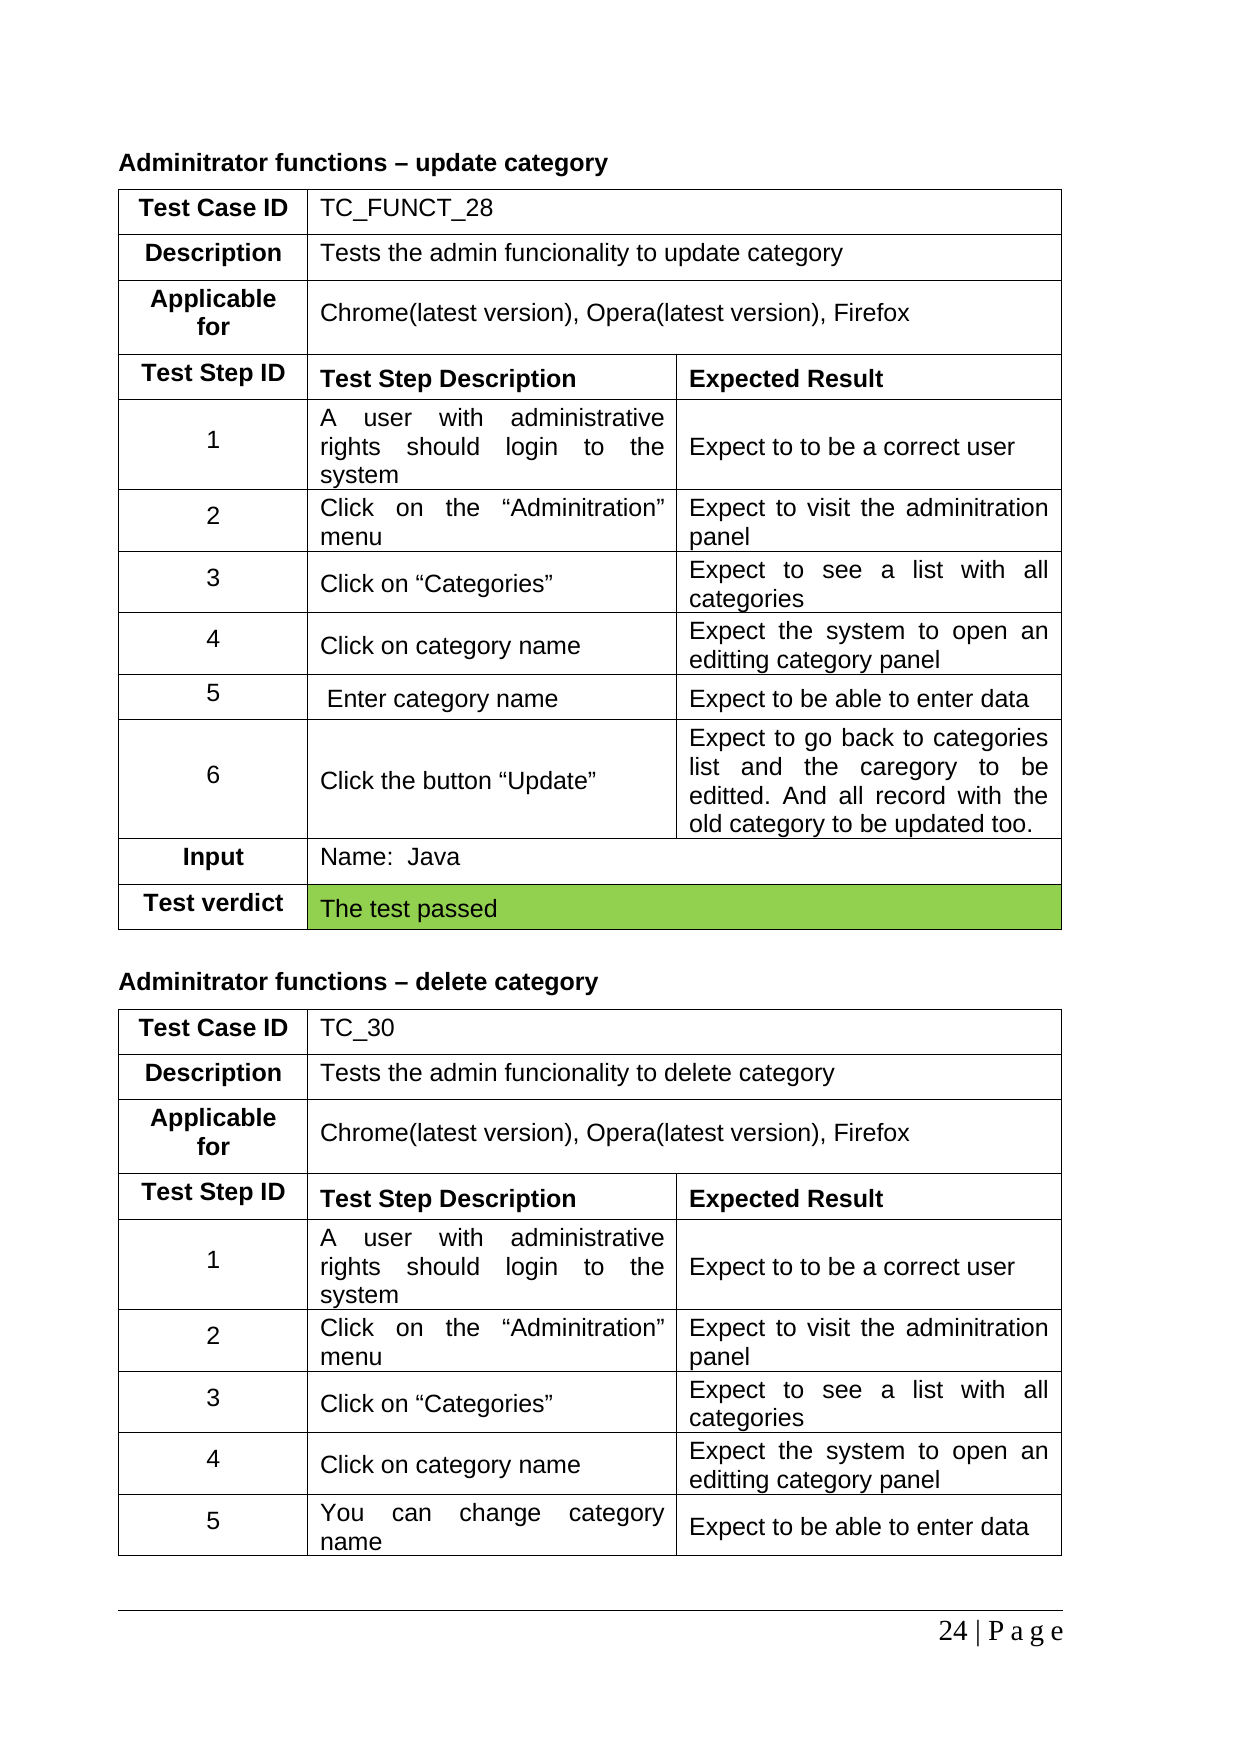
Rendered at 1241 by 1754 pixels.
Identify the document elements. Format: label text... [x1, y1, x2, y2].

table_cell Enter category name [308, 675, 676, 719]
table_cell Expect to see a list with all categories [677, 552, 1061, 612]
table_cell Click on the “Adminitration” menu [308, 490, 676, 551]
table_cell Expected Result [677, 355, 1061, 399]
table_cell 1 [119, 400, 307, 489]
table_cell Expect to see a list with all categories [677, 1372, 1061, 1432]
table_cell Expected Result [677, 1174, 1061, 1219]
table_cell Expect to visit the adminitration panel [677, 1310, 1061, 1371]
table_cell Test verdict [119, 885, 307, 929]
table_cell 3 [119, 552, 307, 612]
table_cell Expect the system to open an editting category panel [677, 1433, 1061, 1494]
table_cell Applicable for [119, 281, 307, 353]
table_cell 5 [119, 675, 307, 719]
table_cell Description [119, 235, 307, 279]
table_cell Expect to to be a correct user [677, 1220, 1061, 1309]
table_cell 5 [119, 1495, 307, 1555]
table_cell You can change category name [308, 1495, 676, 1555]
table_cell Test Step ID [119, 1174, 307, 1219]
table_cell Click on category name [308, 1433, 676, 1494]
table_cell Expect to go back to categories list and the caregory to be editted. And all record with the old category to be updated too. [677, 720, 1061, 838]
table_cell Click on the “Adminitration” menu [308, 1310, 676, 1371]
table_cell Expect to to be a correct user [677, 400, 1061, 489]
table_cell Click on “Categories” [308, 1372, 676, 1432]
table_cell 2 [119, 490, 307, 551]
table_cell Chrome(latest version), Opera(latest version), Firefox [308, 281, 1061, 353]
table_header TC_FUNCT_28 [308, 190, 1061, 234]
table_cell Chrome(latest version), Opera(latest version), Firefox [308, 1100, 1061, 1173]
table_cell 6 [119, 720, 307, 838]
table_cell A user with administrative rights should login to the system [308, 400, 676, 489]
table_cell Expect to be able to enter data [677, 675, 1061, 719]
table_header Test Case ID [119, 1010, 307, 1054]
subtitle Adminitrator functions – delete category [118, 967, 1063, 996]
table_cell Click on category name [308, 613, 676, 674]
table_cell Input [119, 839, 307, 883]
table_cell Click on “Categories” [308, 552, 676, 612]
table_header TC_30 [308, 1010, 1061, 1054]
table_cell A user with administrative rights should login to the system [308, 1220, 676, 1309]
table_cell 1 [119, 1220, 307, 1309]
table_cell Tests the admin funcionality to delete category [308, 1055, 1061, 1099]
table_cell Test Step Description [308, 355, 676, 399]
table_cell Test Step Description [308, 1174, 676, 1219]
table_cell 3 [119, 1372, 307, 1432]
table_cell 2 [119, 1310, 307, 1371]
table_cell Expect the system to open an editting category panel [677, 613, 1061, 674]
table_cell Test Step ID [119, 355, 307, 399]
table_cell Expect to visit the adminitration panel [677, 490, 1061, 551]
table_cell Expect to be able to enter data [677, 1495, 1061, 1555]
subtitle Adminitrator functions – update category [118, 148, 1063, 176]
table_cell Click the button “Update” [308, 720, 676, 838]
table_cell The test passed [308, 885, 1061, 929]
table_header Test Case ID [119, 190, 307, 234]
table_cell Tests the admin funcionality to update category [308, 235, 1061, 279]
table_cell 4 [119, 1433, 307, 1494]
table_cell Name: Java [308, 839, 1061, 883]
table_cell Applicable for [119, 1100, 307, 1173]
table_cell 4 [119, 613, 307, 674]
table_cell Description [119, 1055, 307, 1099]
